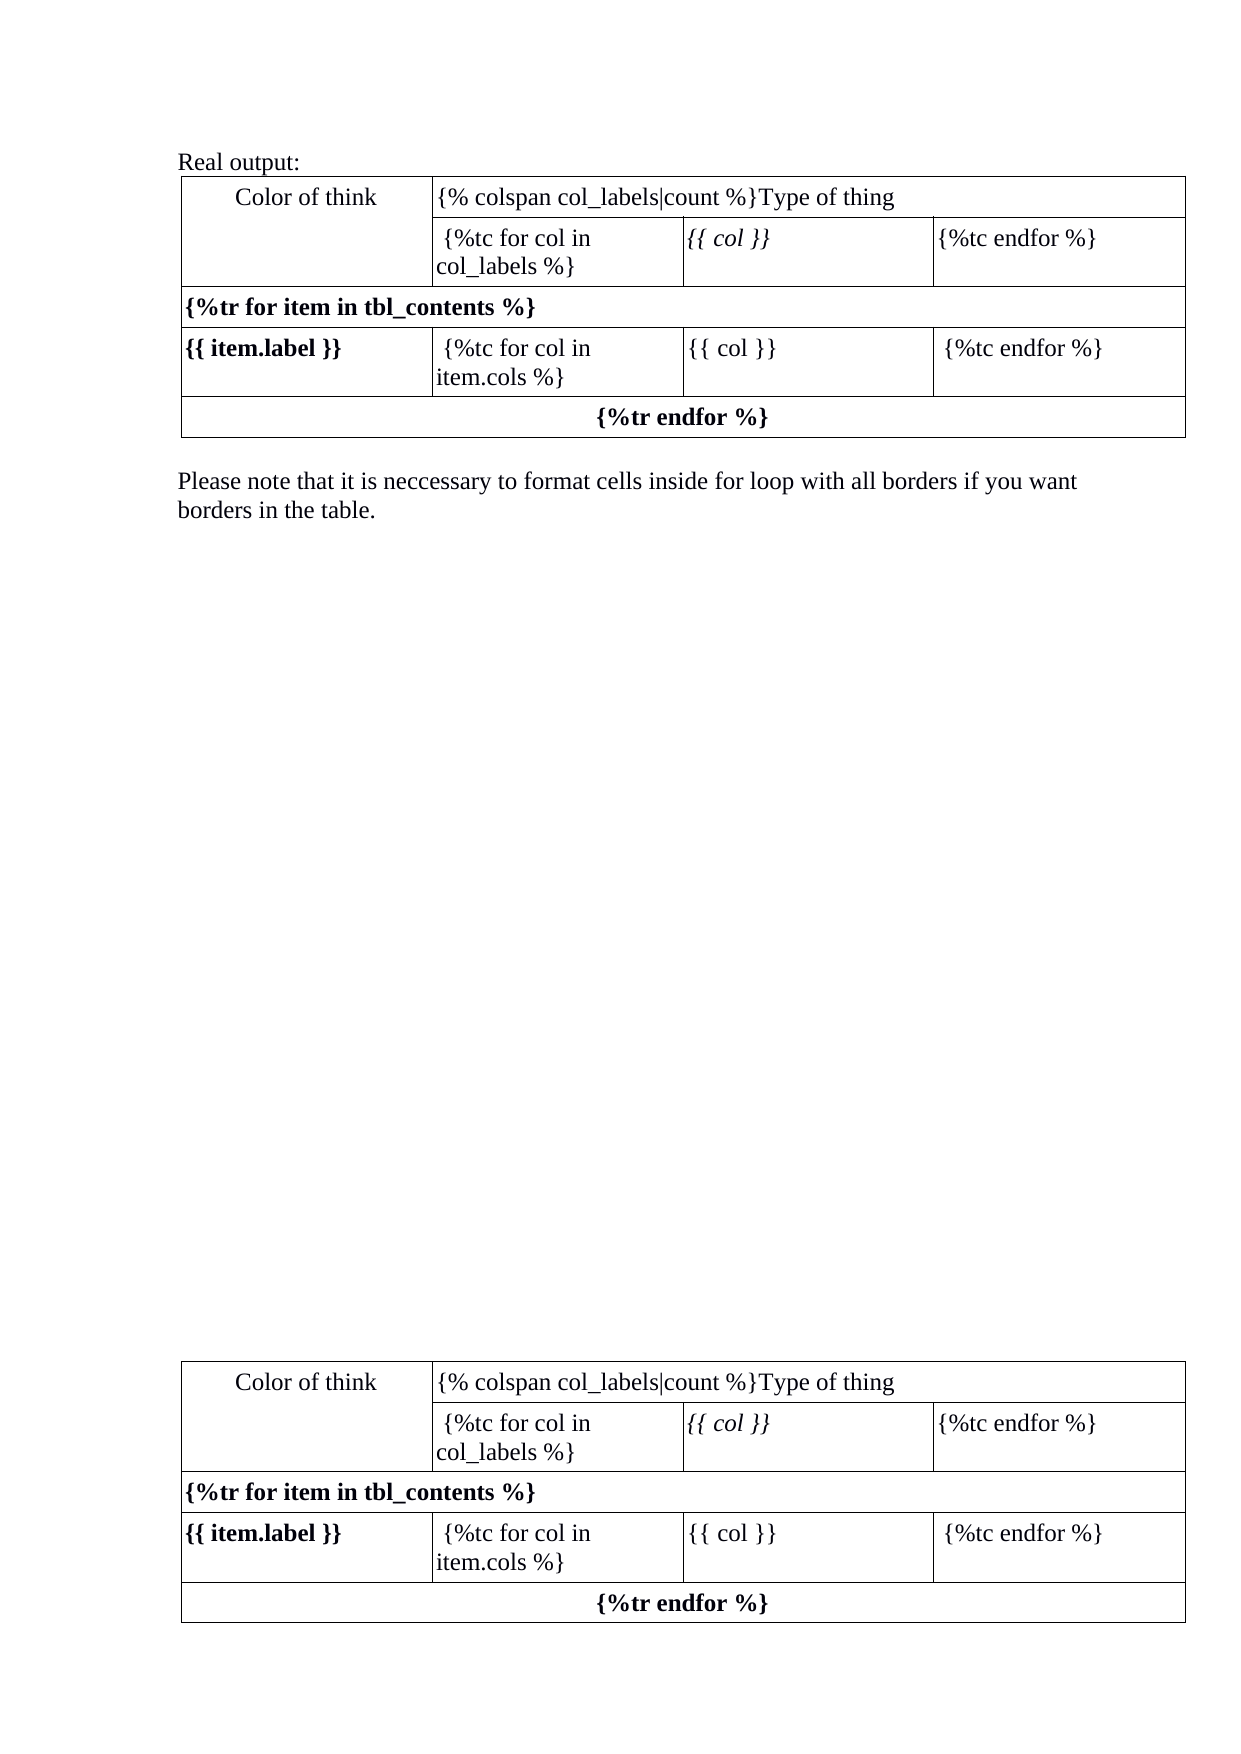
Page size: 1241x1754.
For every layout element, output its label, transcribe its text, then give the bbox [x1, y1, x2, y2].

text Real output: [177, 147, 1152, 176]
table_cell {%tc endfor %} [934, 328, 1185, 396]
table_cell {%tr for item in tbl_contents %} [182, 287, 1185, 327]
table_cell {%tc endfor %} [934, 218, 1185, 286]
table_header Color of think [182, 177, 432, 286]
table_cell {%tc for col in col_labels %} [433, 218, 683, 286]
table_cell {%tr endfor %} [182, 397, 1185, 437]
table_cell {%tc for col in item.cols %} [433, 328, 683, 396]
table_cell {{ col }} [684, 328, 933, 396]
text Please note that it is neccessary to format cells inside for loop with all borders if you want borders in the table. [177, 466, 1152, 523]
table_cell {{ col }} [684, 218, 933, 286]
table_header {% colspan col_labels|count %}Type of thing [433, 177, 1185, 216]
table_cell {{ item.label }} [182, 328, 432, 396]
